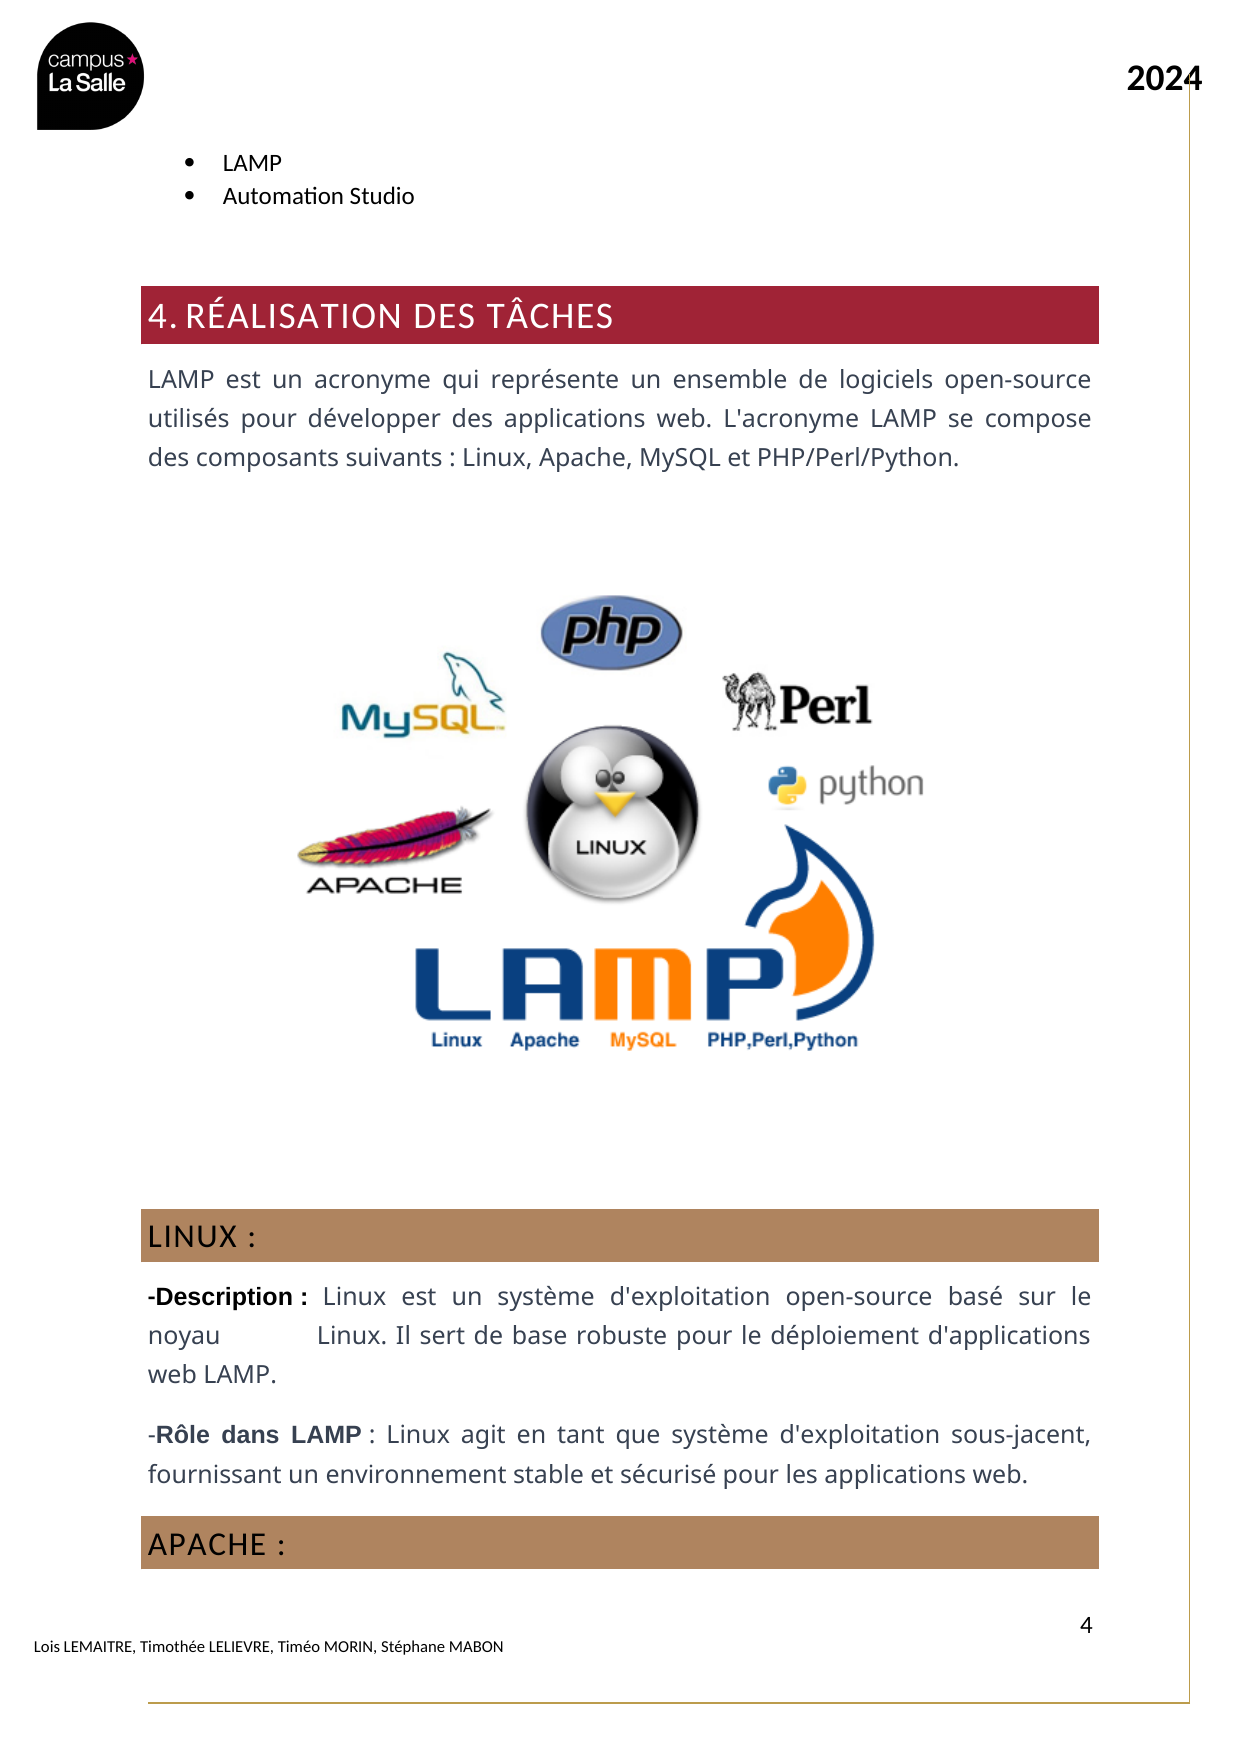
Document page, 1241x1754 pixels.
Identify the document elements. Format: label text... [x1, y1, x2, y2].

list Automation Studio [185, 181, 1093, 211]
subtitle Réalisation des tâches [148, 292, 1093, 338]
subtitle Apache : [148, 1523, 1093, 1563]
text LAMP est un acronyme qui représente un ensemble de logiciels open-source utilisés pour développer des applications web. L'acronyme LAMP se compose des composants suivants : Linux, Apache, MySQL et PHP/Perl/Python. [148, 362, 1093, 474]
picture [31, 18, 149, 135]
text -Rôle dans LAMP : Linux agit en tant que système d'exploitation sous-jacent, fournissant un environnement stable et sécurisé pour les applications web. [148, 1417, 1093, 1490]
subtitle LINUX : [148, 1215, 1093, 1256]
picture [266, 561, 972, 1072]
text -Description : Linux est un système d'exploitation open-source basé sur le noyau Linux. Il sert de base robuste pour le déploiement d'applications web LAMP. [148, 1279, 1093, 1391]
list LAMP [185, 148, 1093, 178]
